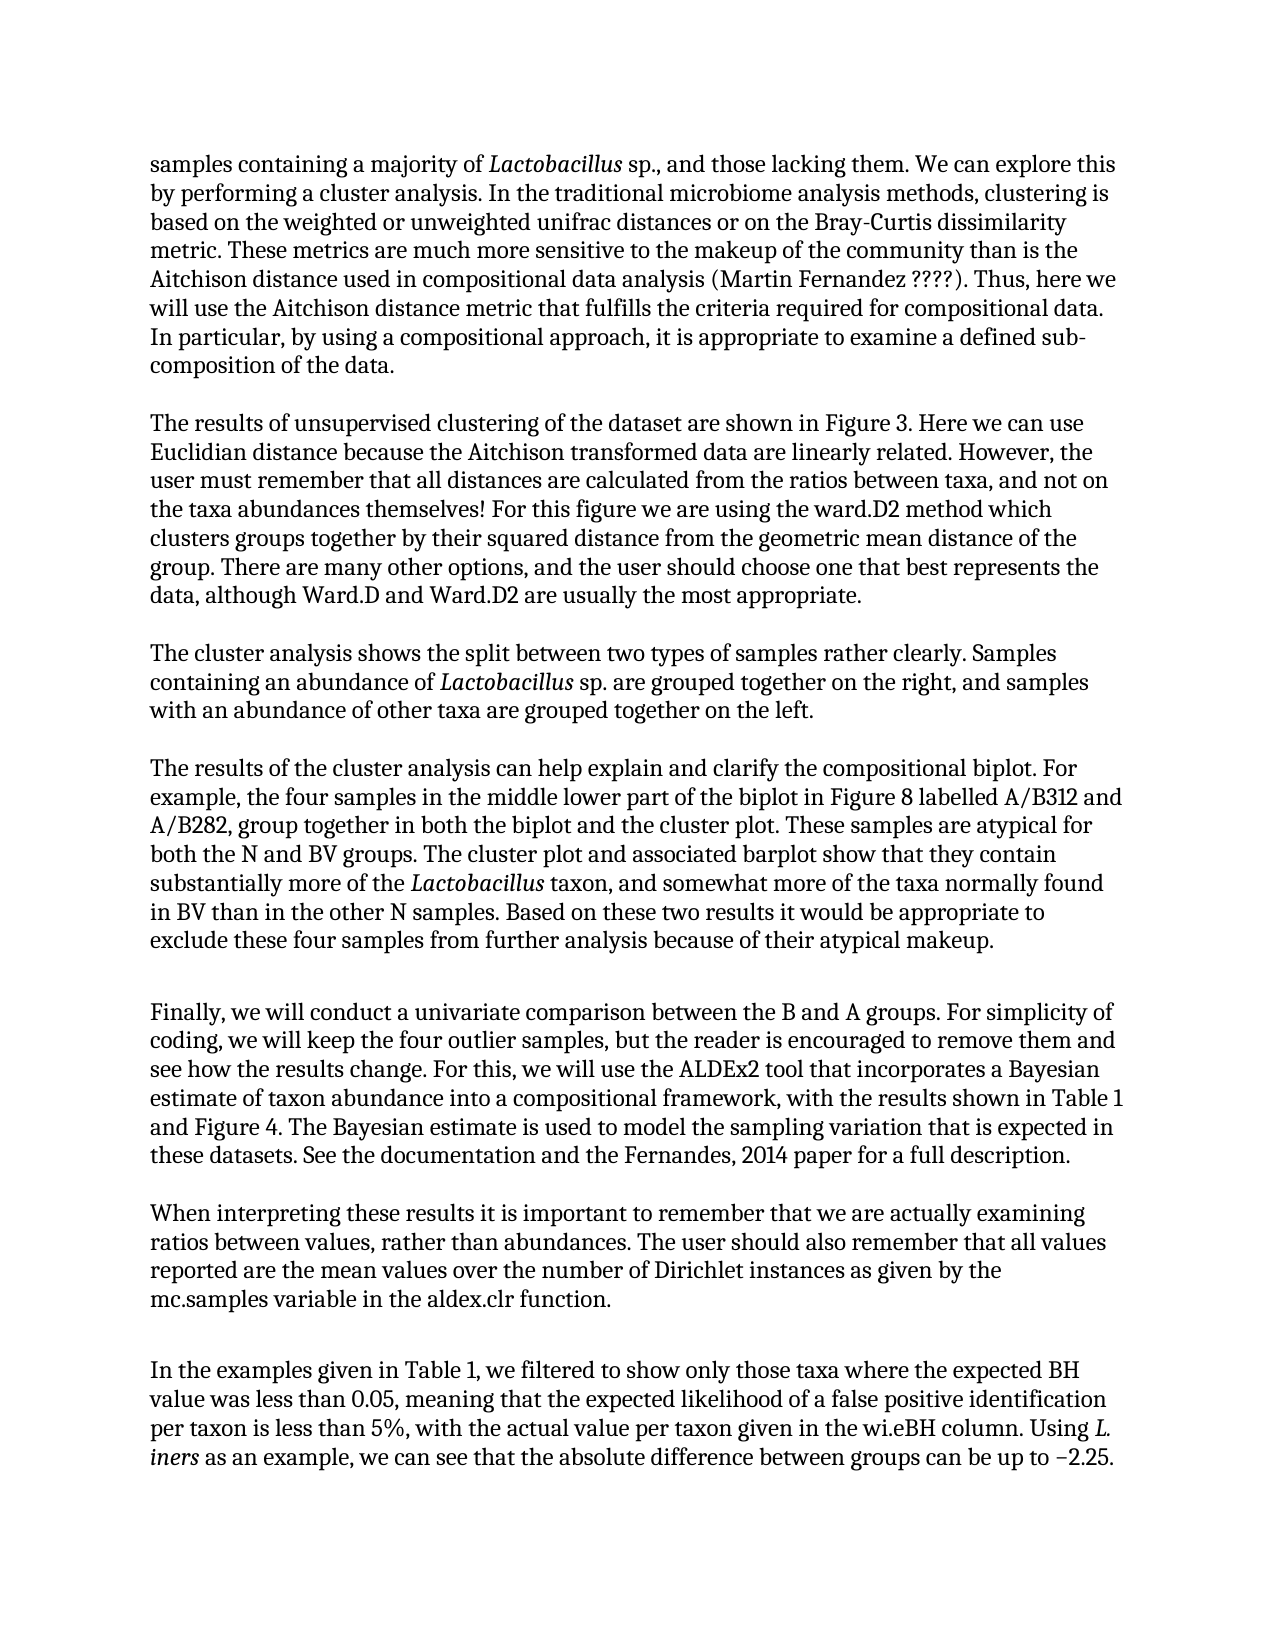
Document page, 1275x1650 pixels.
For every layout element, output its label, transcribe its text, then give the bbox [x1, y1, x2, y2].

text The results of unsupervised clustering of the dataset are shown in Figure 3. Here we can use Euclidian distance because the Aitchison transformed data are linearly related. However, the user must remember that all distances are calculated from the ratios between taxa, and not on the taxa abundances themselves! For this figure we are using the ward.D2 method which clusters groups together by their squared distance from the geometric mean distance of the group. There are many other options, and the user should choose one that best represents the data, although Ward.D and Ward.D2 are usually the most appropriate. [150, 409, 1125, 610]
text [150, 150, 1125, 380]
text The cluster analysis shows the split between two types of samples rather clearly. Samples containing an abundance of Lactobacillus sp. are grouped together on the right, and samples with an abundance of other taxa are grouped together on the left. [150, 639, 1125, 725]
text Finally, we will conduct a univariate comparison between the B and A groups. For simplicity of coding, we will keep the four outlier samples, but the reader is encouraged to remove them and see how the results change. For this, we will use the ALDEx2 tool that incorporates a Bayesian estimate of taxon abundance into a compositional framework, with the results shown in Table 1 and Figure 4. The Bayesian estimate is used to model the sampling variation that is expected in these datasets. See the documentation and the Fernandes, 2014 paper for a full description. [150, 998, 1125, 1170]
text When interpreting these results it is important to remember that we are actually examining ratios between values, rather than abundances. The user should also remember that all values reported are the mean values over the number of Dirichlet instances as given by the mc.samples variable in the aldex.clr function. [150, 1199, 1125, 1314]
text The results of the cluster analysis can help explain and clarify the compositional biplot. For example, the four samples in the middle lower part of the biplot in Figure 8 labelled A/B312 and A/B282, group together in both the biplot and the cluster plot. These samples are atypical for both the N and BV groups. The cluster plot and associated barplot show that they contain substantially more of the Lactobacillus taxon, and somewhat more of the taxa normally found in BV than in the other N samples. Based on these two results it would be appropriate to exclude these four samples from further analysis because of their atypical makeup. [150, 754, 1125, 955]
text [150, 1356, 1125, 1471]
